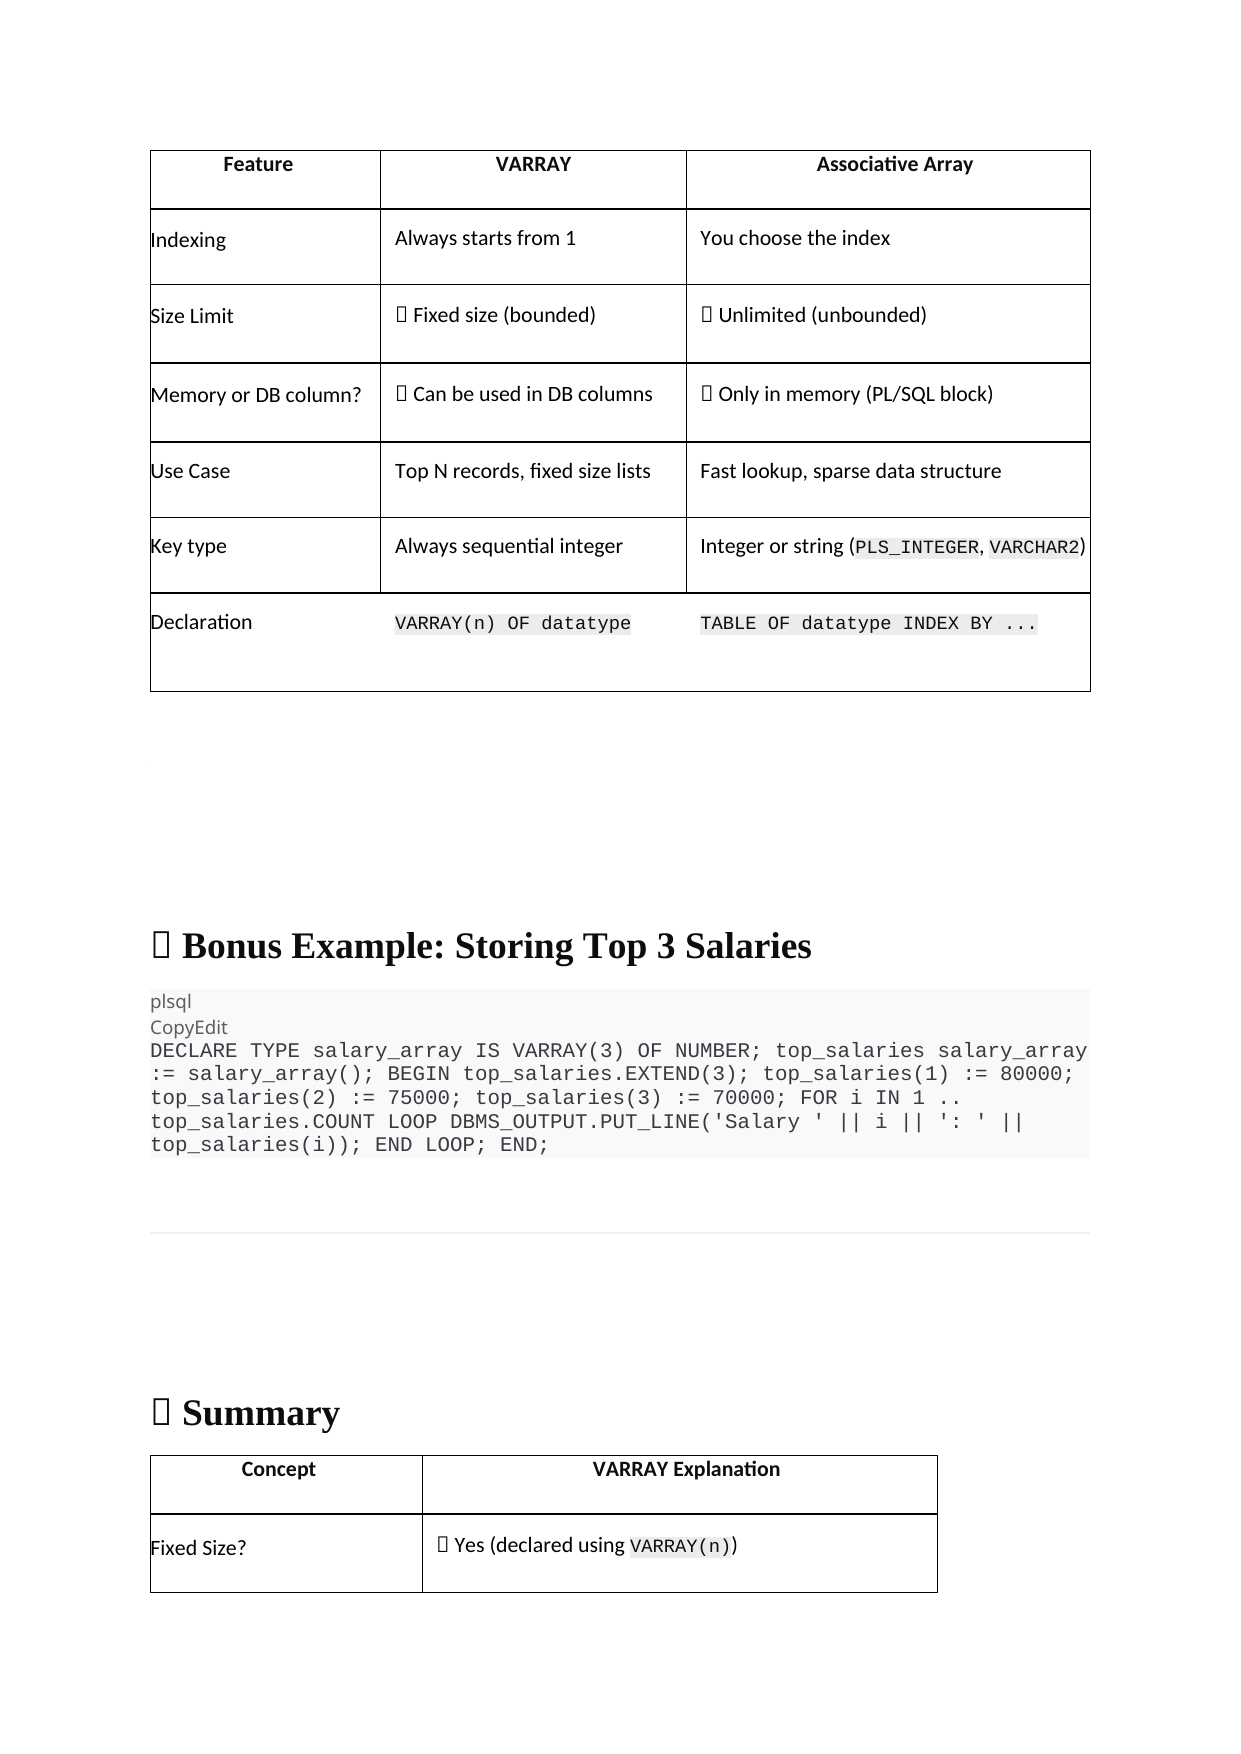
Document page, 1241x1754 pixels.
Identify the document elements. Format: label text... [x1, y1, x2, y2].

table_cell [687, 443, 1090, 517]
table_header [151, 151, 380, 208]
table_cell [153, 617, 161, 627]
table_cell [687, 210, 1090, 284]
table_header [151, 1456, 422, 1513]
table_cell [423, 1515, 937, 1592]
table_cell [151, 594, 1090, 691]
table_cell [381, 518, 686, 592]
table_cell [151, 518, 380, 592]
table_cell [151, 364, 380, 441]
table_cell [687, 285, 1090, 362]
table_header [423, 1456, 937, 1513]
text CopyEdit [150, 1014, 1090, 1040]
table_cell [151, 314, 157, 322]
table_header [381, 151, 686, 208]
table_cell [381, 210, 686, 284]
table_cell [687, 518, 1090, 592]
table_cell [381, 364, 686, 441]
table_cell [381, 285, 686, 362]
text plsql [150, 989, 1090, 1014]
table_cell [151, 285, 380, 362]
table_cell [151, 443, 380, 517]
subtitle 🧪 Bonus Example: Storing Top 3 Salaries [150, 919, 1090, 970]
subtitle 📝 Summary [150, 1385, 1090, 1436]
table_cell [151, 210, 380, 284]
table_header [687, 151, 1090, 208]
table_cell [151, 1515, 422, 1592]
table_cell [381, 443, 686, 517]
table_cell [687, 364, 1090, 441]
text DECLARE TYPE salary_array IS VARRAY(3) OF NUMBER; top_salaries salary_array := salary_array(); BEGIN top_salaries.EXTEND(3); top_salaries(1) := 80000; top_salaries(2) := 75000; top_salaries(3) := 70000; FOR i IN 1 .. top_salaries.COUNT LOOP DBMS_OUTPUT.PUT_LINE('Salary ' || i || ': ' || top_salaries(i)); END LOOP; END; [150, 1040, 1090, 1158]
